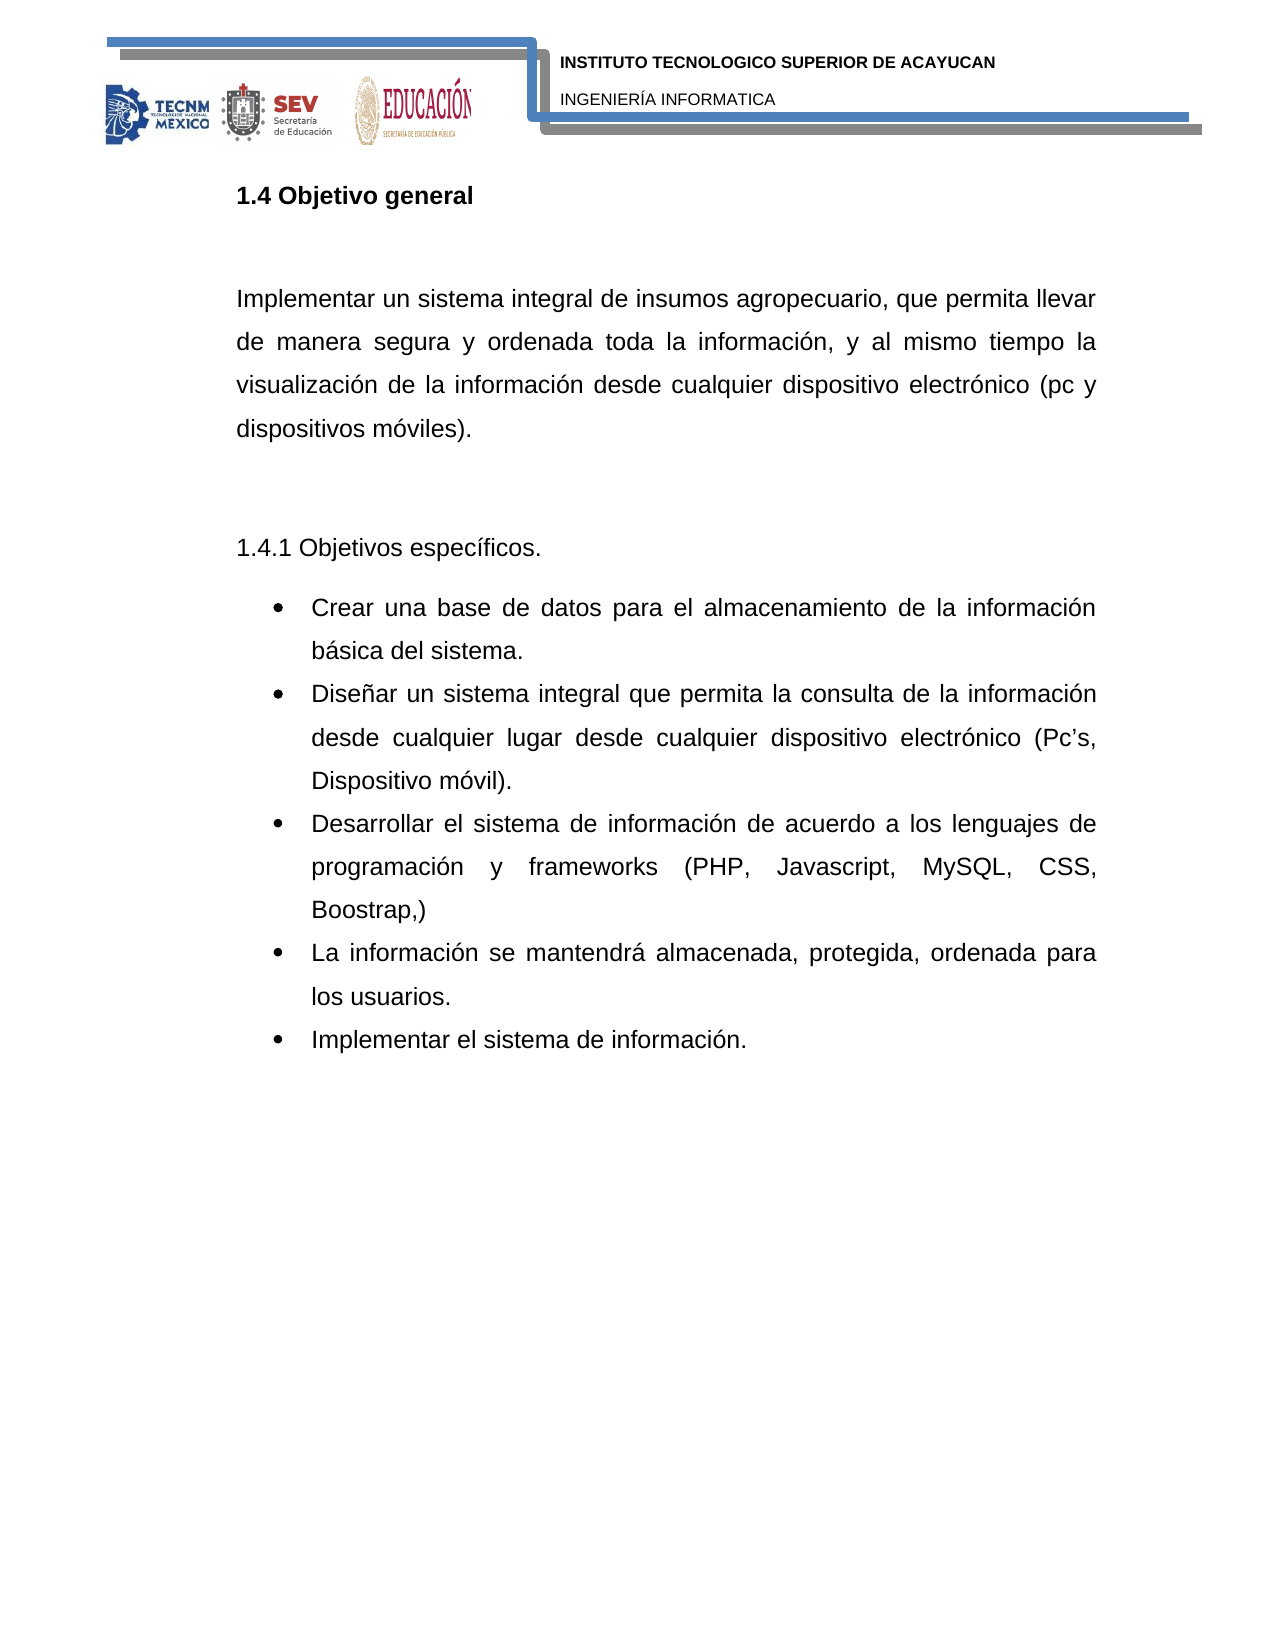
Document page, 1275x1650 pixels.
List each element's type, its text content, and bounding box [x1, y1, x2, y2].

text Implementar un sistema integral de insumos agropecuario, que permita llevar de manera segura y ordenada toda la información, y al mismo tiempo la visualización de la información desde cualquier dispositivo electrónico (pc y dispositivos móviles). [236, 284, 1098, 442]
picture [355, 76, 471, 145]
list Crear una base de datos para el almacenamiento de la información básica del sistema. [274, 593, 1098, 665]
picture [101, 75, 339, 151]
list Implementar el sistema de información. [274, 1025, 1098, 1053]
list Desarrollar el sistema de información de acuerdo a los lenguajes de programación y frameworks (PHP, Javascript, MySQL, CSS, Boostrap,) [274, 809, 1098, 924]
list Diseñar un sistema integral que permita la consulta de la información desde cualquier lugar desde cualquier dispositivo electrónico (Pc’s, Dispositivo móvil). [274, 679, 1098, 794]
list La información se mantendrá almacenada, protegida, ordenada para los usuarios. [274, 938, 1098, 1010]
text 1.4.1 Objetivos específicos. [236, 533, 1098, 562]
subtitle 1.4 Objetivo general [236, 181, 1098, 210]
